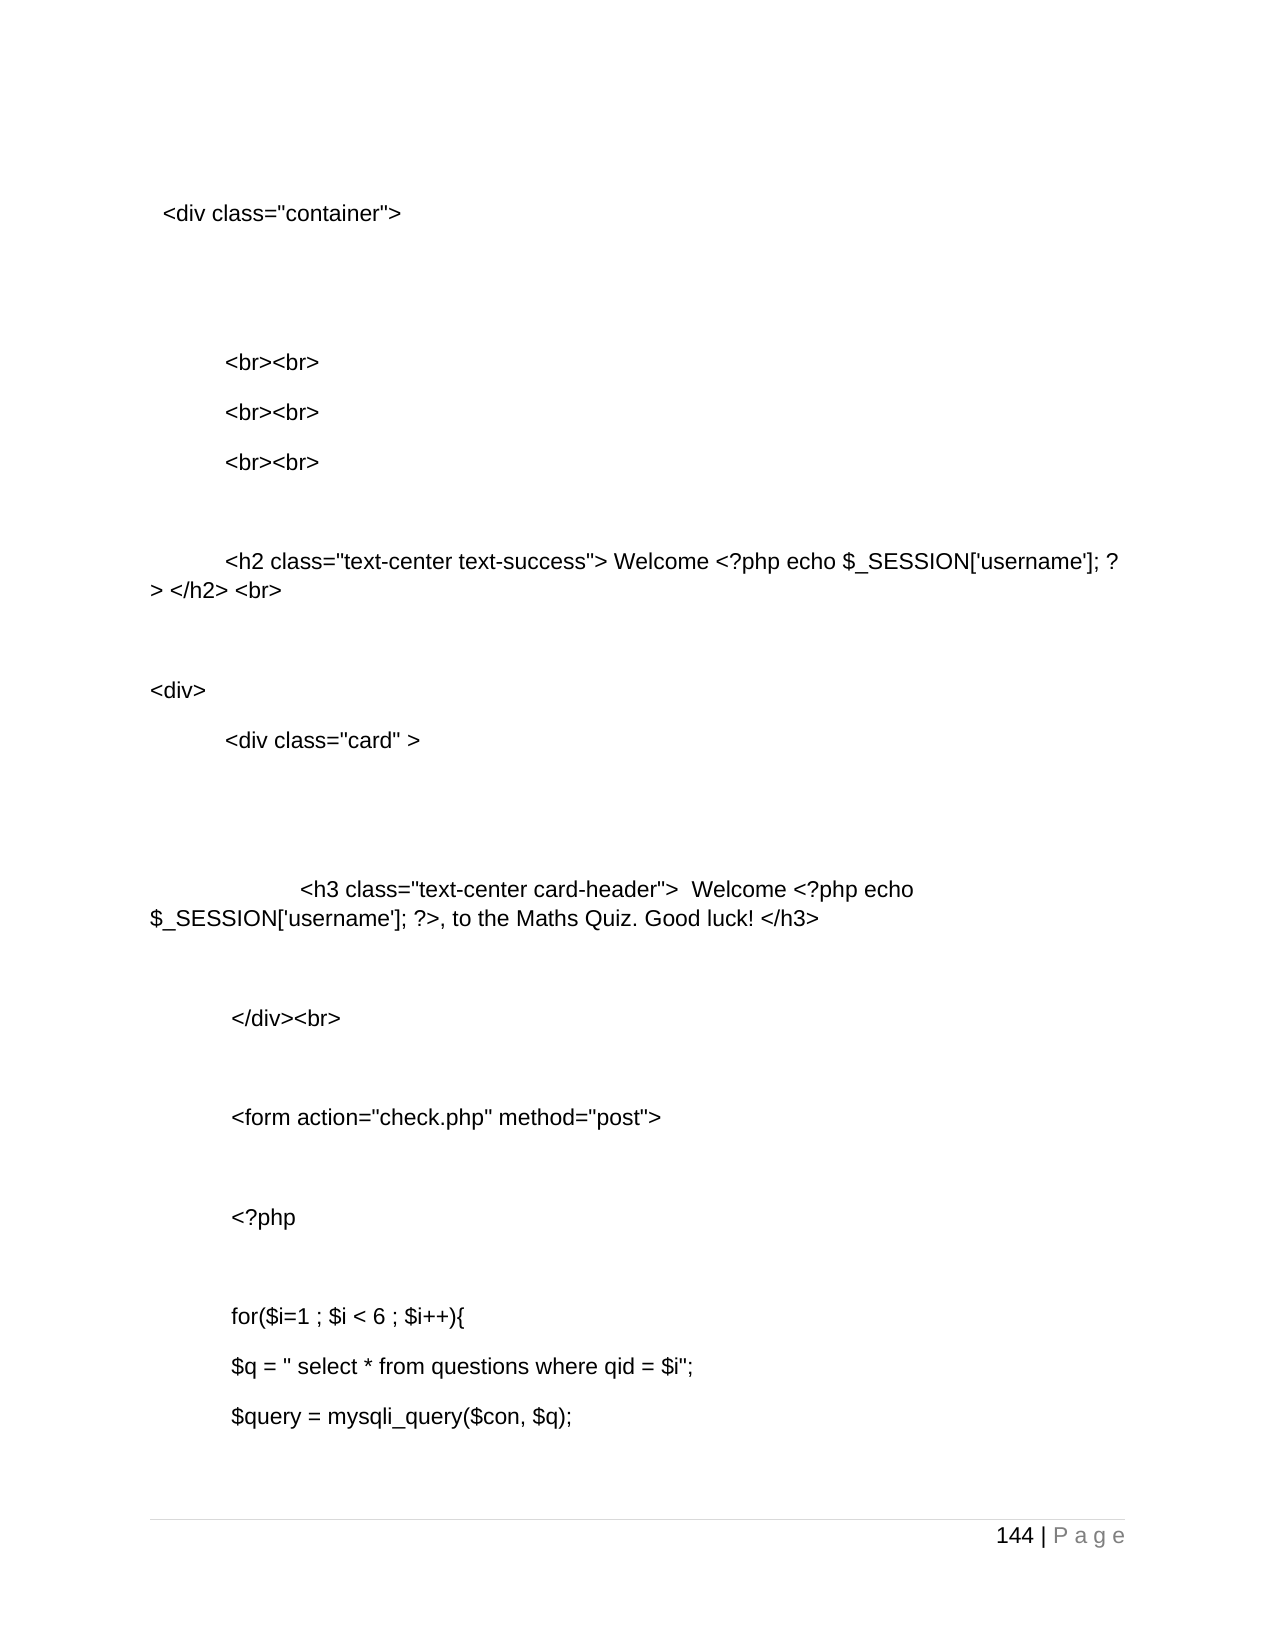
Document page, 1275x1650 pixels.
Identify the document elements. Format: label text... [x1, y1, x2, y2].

text <form action="check.php" method="post"> [150, 1104, 1125, 1131]
text <div> [150, 677, 1125, 703]
text <br><br> [150, 399, 1125, 425]
text <?php [150, 1204, 1125, 1230]
text <div class="card" > [150, 727, 1125, 753]
text <h2 class="text-center text-success"> Welcome <?php echo $_SESSION['username']; ?> </h2> <br> [150, 548, 1125, 604]
text <br><br> [150, 349, 1125, 376]
text $query = mysqli_query($con, $q); [150, 1403, 1125, 1429]
text <br><br> [150, 449, 1125, 475]
text </div><br> [150, 1004, 1125, 1031]
text <h3 class="text-center card-header"> Welcome <?php echo $_SESSION['username']; ?>, to the Maths Quiz. Good luck! </h3> [150, 876, 1125, 931]
text $q = " select * from questions where qid = $i"; [150, 1353, 1125, 1379]
text for($i=1 ; $i < 6 ; $i++){ [150, 1303, 1125, 1330]
text <div class="container"> [150, 200, 1125, 226]
